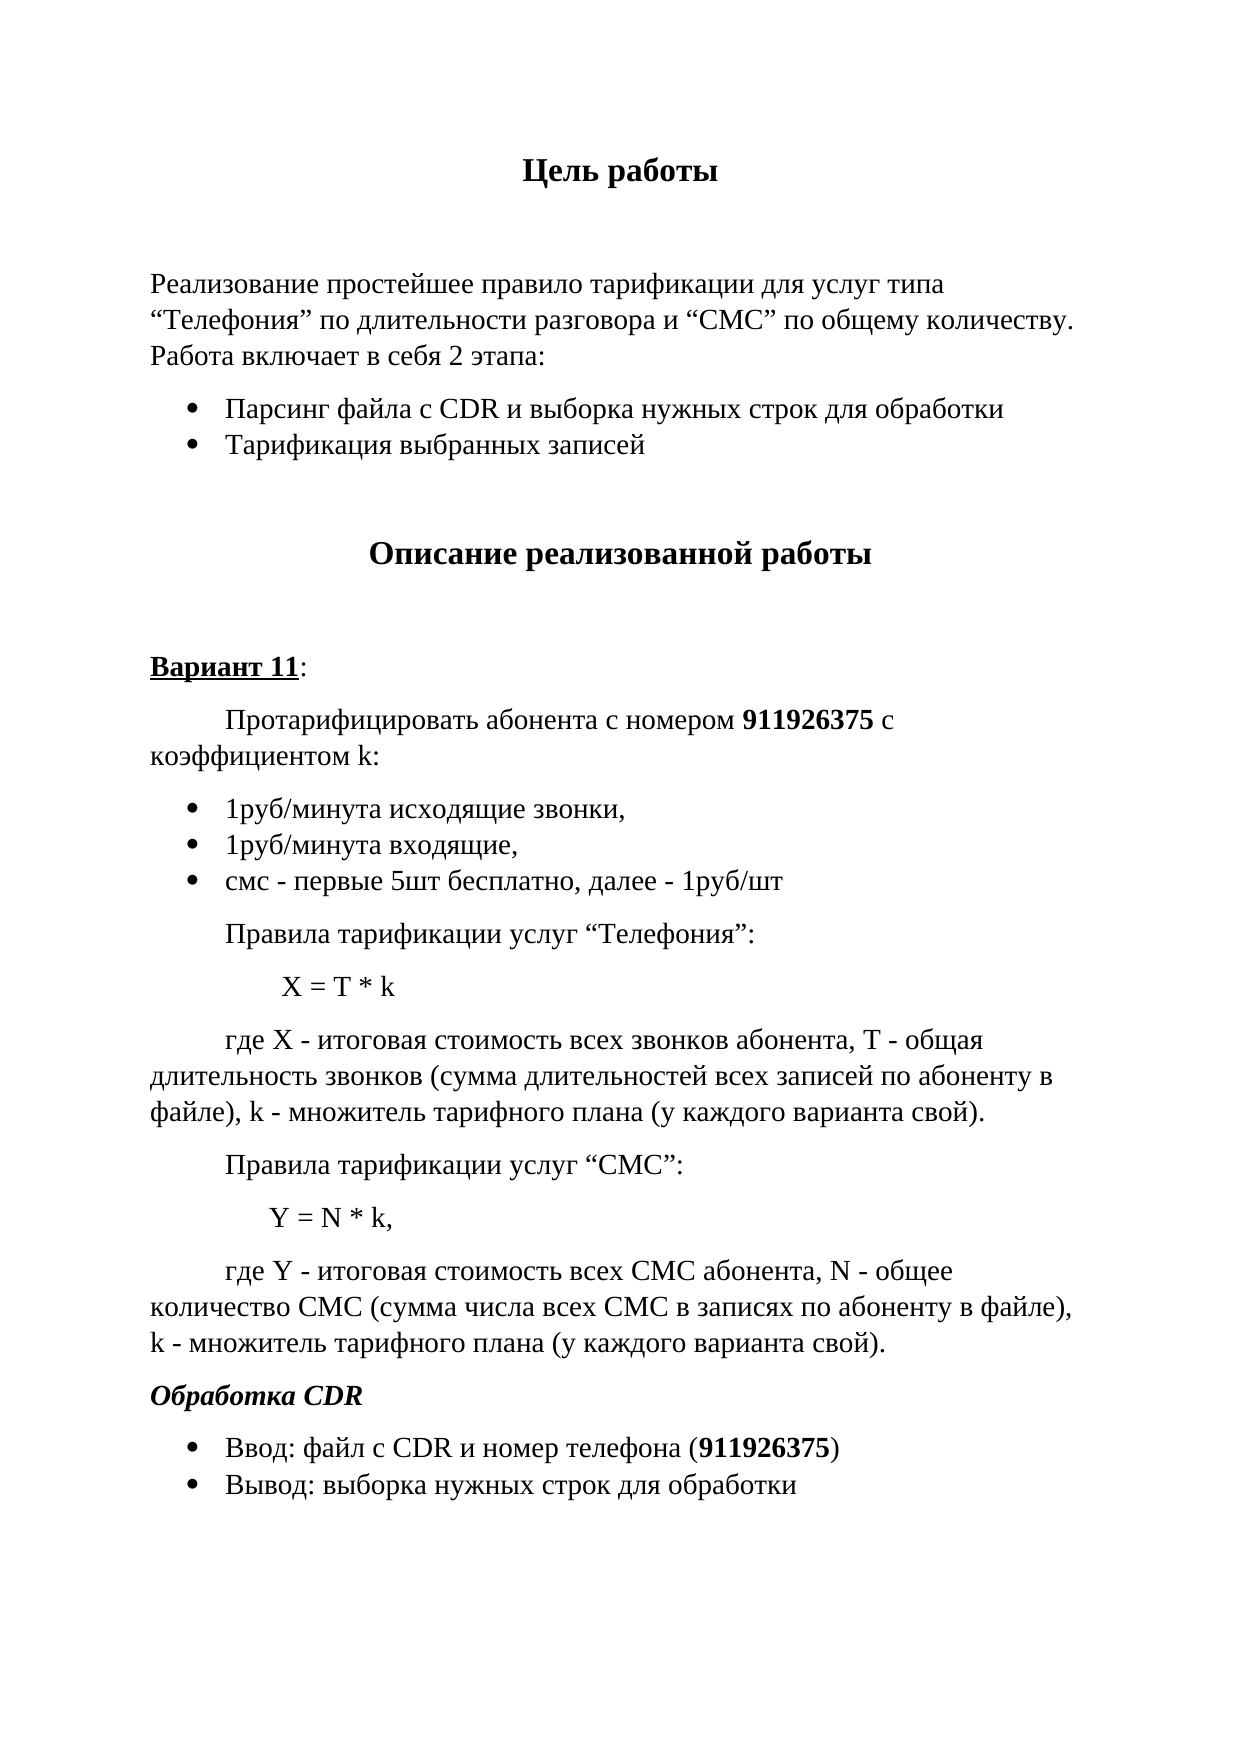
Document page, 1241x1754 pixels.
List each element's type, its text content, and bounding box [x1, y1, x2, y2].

list Вывод: выборка нужных строк для обработки [187, 1467, 1090, 1501]
text X = T * k [150, 969, 1090, 1003]
list 1руб/минута исходящие звонки, [187, 791, 1090, 824]
text Правила тарификации услуг “СМС”: [150, 1147, 1090, 1181]
text где Y - итоговая стоимость всех СМС абонента, N - общее количество СМС (сумма числа всех СМС в записях по абоненту в файле), k - множитель тарифного плана (у каждого варианта свой). [150, 1253, 1090, 1358]
list 1руб/минута входящие, [187, 827, 1090, 861]
text Правила тарификации услуг “Телефония”: [150, 916, 1090, 950]
list Тарификация выбранных записей [187, 427, 1090, 461]
text Y = N * k, [150, 1200, 1090, 1233]
list Ввод: файл c CDR и номер телефона (911926375) [187, 1431, 1090, 1464]
text Обработка CDR [150, 1378, 1090, 1411]
text Цель работы [150, 150, 1090, 188]
text Протарифицировать абонента с номером 911926375 с коэффициентом k: [150, 702, 1090, 772]
text Вариант 11: [150, 649, 1090, 683]
list смс - первые 5шт бесплатно, далее - 1руб/шт [187, 863, 1090, 897]
text Описание реализованной работы [150, 533, 1090, 571]
text Реализование простейшее правило тарификации для услуг типа “Телефония” по длительности разговора и “СМС” по общему количеству. Работа включает в себя 2 этапа: [150, 266, 1090, 372]
list Парсинг файла c CDR и выборка нужных строк для обработки [187, 391, 1090, 425]
text где X - итоговая стоимость всех звонков абонента, T - общая длительность звонков (сумма длительностей всех записей по абоненту в файле), k - множитель тарифного плана (у каждого варианта свой). [150, 1022, 1090, 1128]
